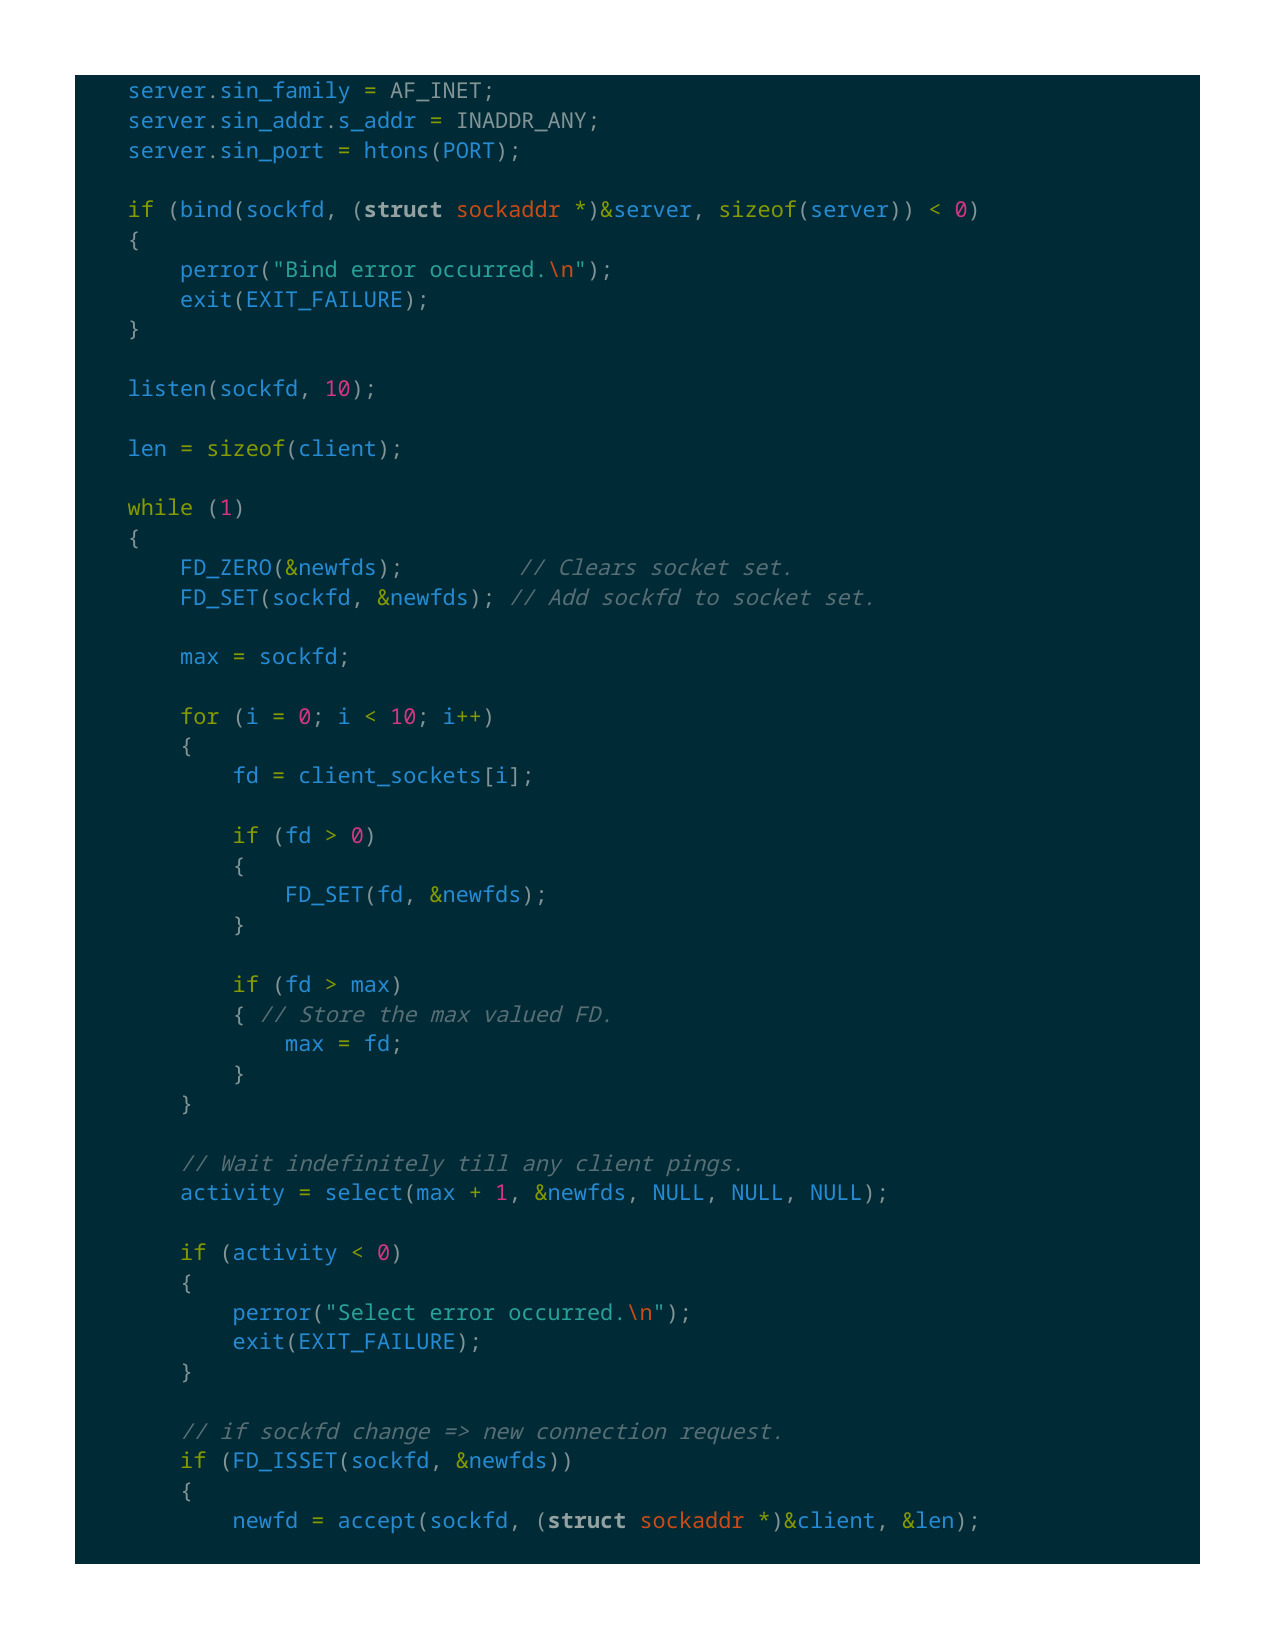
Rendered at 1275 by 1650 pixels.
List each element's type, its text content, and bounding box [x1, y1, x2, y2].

text FD_SET(sockfd, &newfds); // Add sockfd to socket set. [75, 581, 1200, 611]
text } [75, 1088, 1200, 1118]
text { [75, 730, 1200, 760]
text max = fd; [75, 1028, 1200, 1058]
text newfd = accept(sockfd, (struct sockaddr *)&client, &len); [75, 1505, 1200, 1535]
text if (FD_ISSET(sockfd, &newfds)) [75, 1445, 1200, 1475]
text FD_SET(fd, &newfds); [75, 879, 1200, 909]
text server.sin_addr.s_addr = INADDR_ANY; [75, 105, 1200, 134]
text { [75, 1475, 1200, 1505]
text server.sin_family = AF_INET; [75, 75, 1200, 105]
text if (bind(sockfd, (struct sockaddr *)&server, sizeof(server)) < 0) [75, 194, 1200, 224]
text } [75, 1356, 1200, 1386]
text listen(sockfd, 10); [75, 373, 1200, 403]
text { [75, 522, 1200, 552]
text fd = client_sockets[i]; [75, 760, 1200, 790]
text activity = select(max + 1, &newfds, NULL, NULL, NULL); [75, 1177, 1200, 1207]
text } [75, 909, 1200, 939]
text if (fd > 0) [75, 820, 1200, 849]
text server.sin_port = htons(PORT); [75, 134, 1200, 164]
text } [75, 313, 1200, 343]
text max = sockfd; [75, 641, 1200, 671]
text len = sizeof(client); [75, 432, 1200, 462]
text { [75, 224, 1200, 254]
text exit(EXIT_FAILURE); [75, 1326, 1200, 1356]
text { [75, 1267, 1200, 1296]
text { [75, 849, 1200, 879]
text perror("Bind error occurred.\n"); [75, 254, 1200, 283]
text while (1) [75, 492, 1200, 522]
text for (i = 0; i < 10; i++) [75, 701, 1200, 730]
text exit(EXIT_FAILURE); [75, 283, 1200, 313]
text if (fd > max) [75, 969, 1200, 998]
text // Wait indefinitely till any client pings. [75, 1147, 1200, 1177]
text // if sockfd change => new connection request. [75, 1416, 1200, 1445]
text } [75, 1058, 1200, 1088]
text { // Store the max valued FD. [75, 998, 1200, 1028]
text if (activity < 0) [75, 1237, 1200, 1267]
text perror("Select error occurred.\n"); [75, 1296, 1200, 1326]
text FD_ZERO(&newfds); // Clears socket set. [75, 552, 1200, 581]
